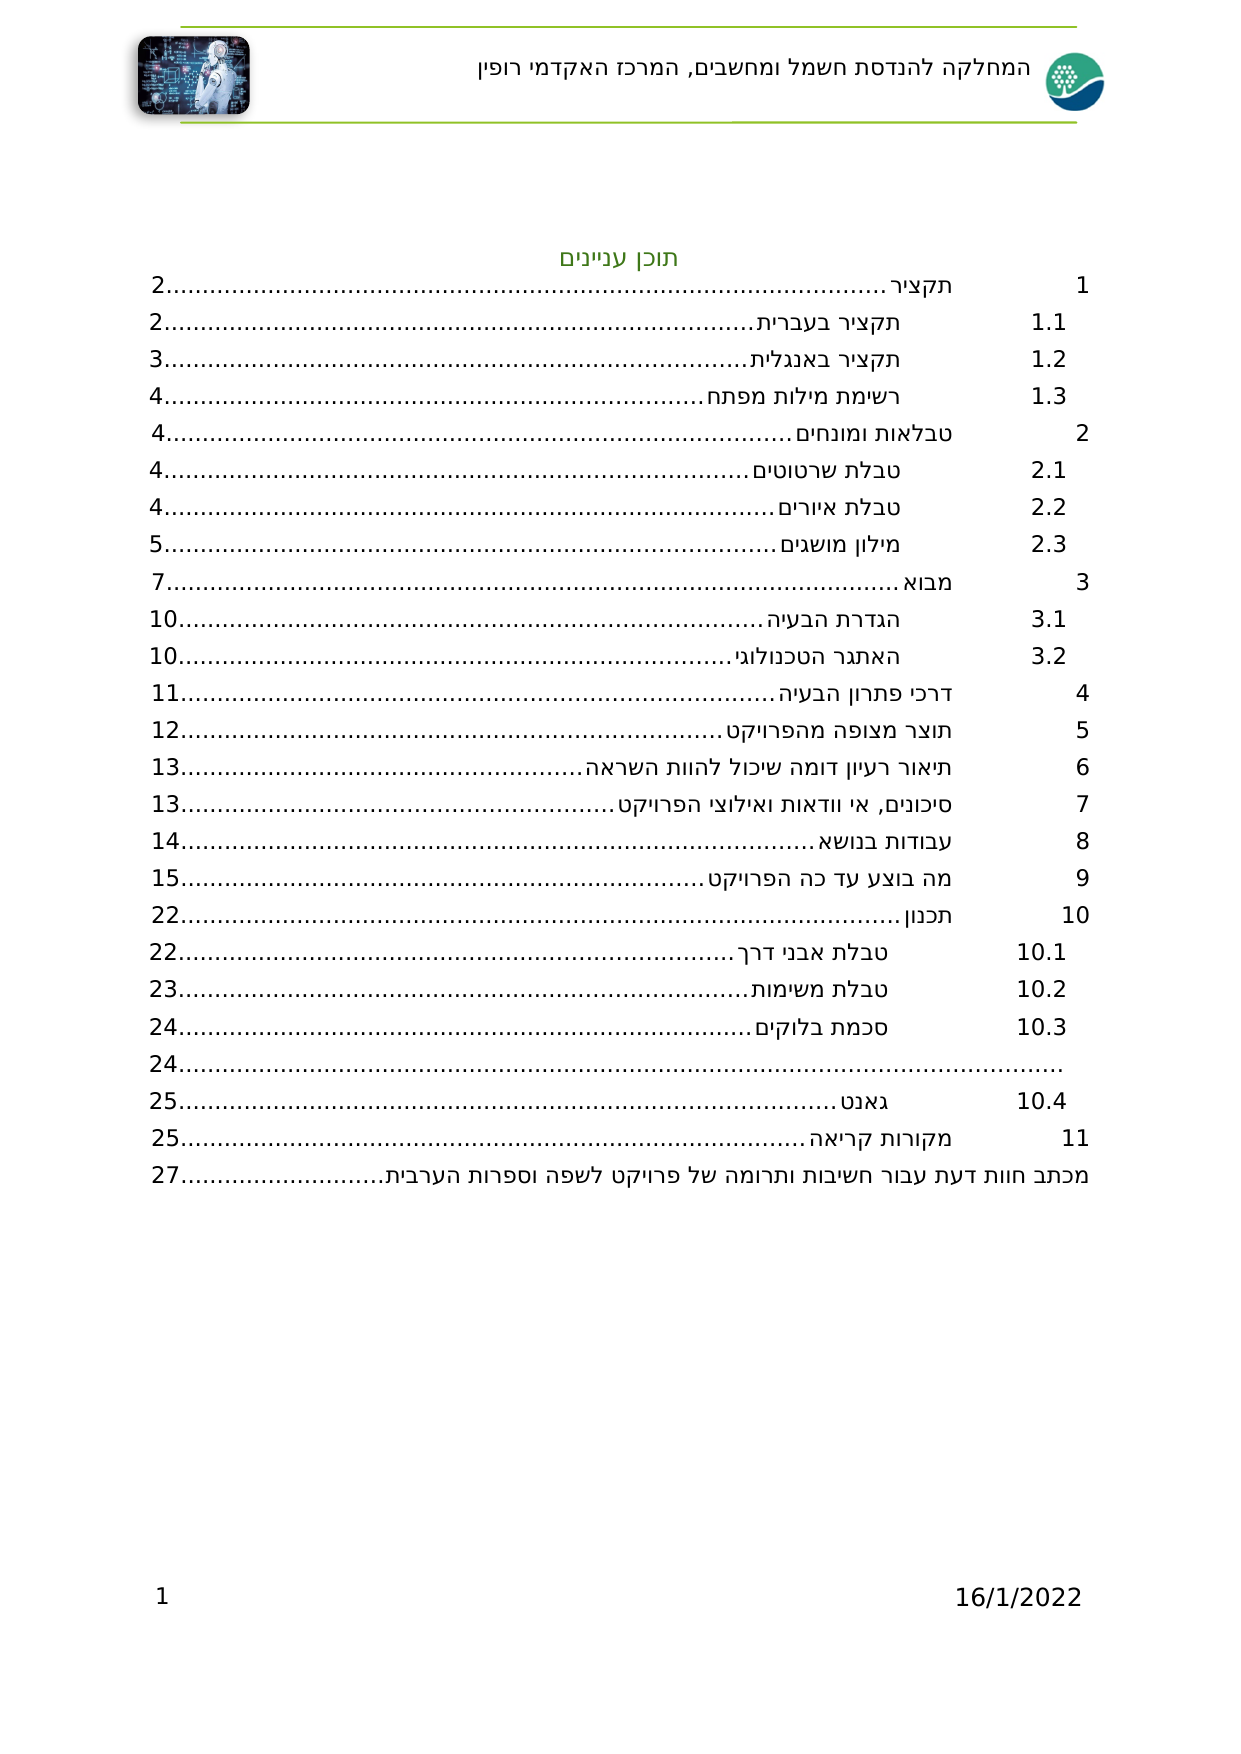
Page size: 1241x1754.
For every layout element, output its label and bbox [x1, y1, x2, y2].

picture [1043, 52, 1106, 111]
picture [138, 36, 250, 115]
